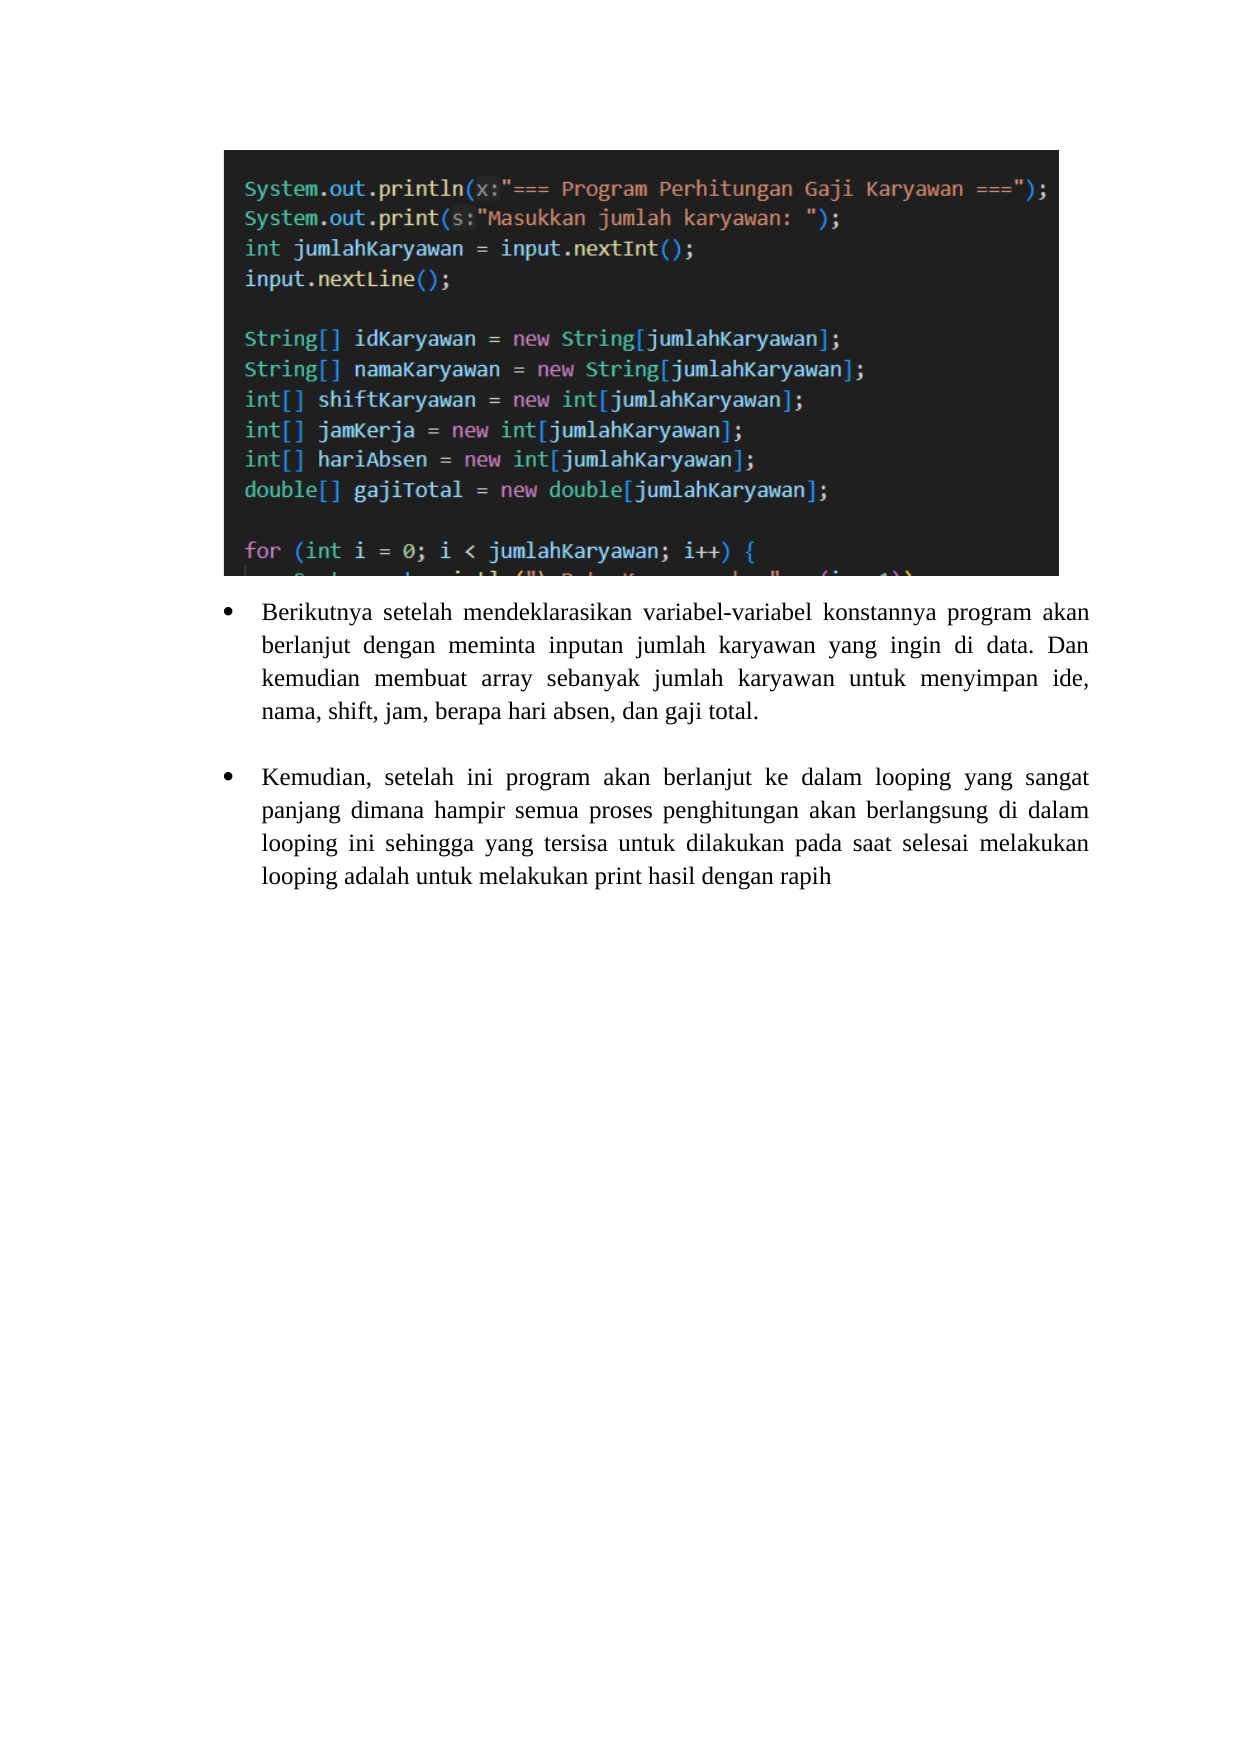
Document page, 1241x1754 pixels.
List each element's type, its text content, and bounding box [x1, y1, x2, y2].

list Kemudian, setelah ini program akan berlanjut ke dalam looping yang sangat panjang dimana hampir semua proses penghitungan akan berlangsung di dalam looping ini sehingga yang tersisa untuk dilakukan pada saat selesai melakukan looping adalah untuk melakukan print hasil dengan rapih [224, 762, 1090, 890]
picture [223, 150, 1059, 576]
list Berikutnya setelah mendeklarasikan variabel-variabel konstannya program akan berlanjut dengan meminta inputan jumlah karyawan yang ingin di data. Dan kemudian membuat array sebanyak jumlah karyawan untuk menyimpan ide, nama, shift, jam, berapa hari absen, dan gaji total. [224, 597, 1090, 725]
